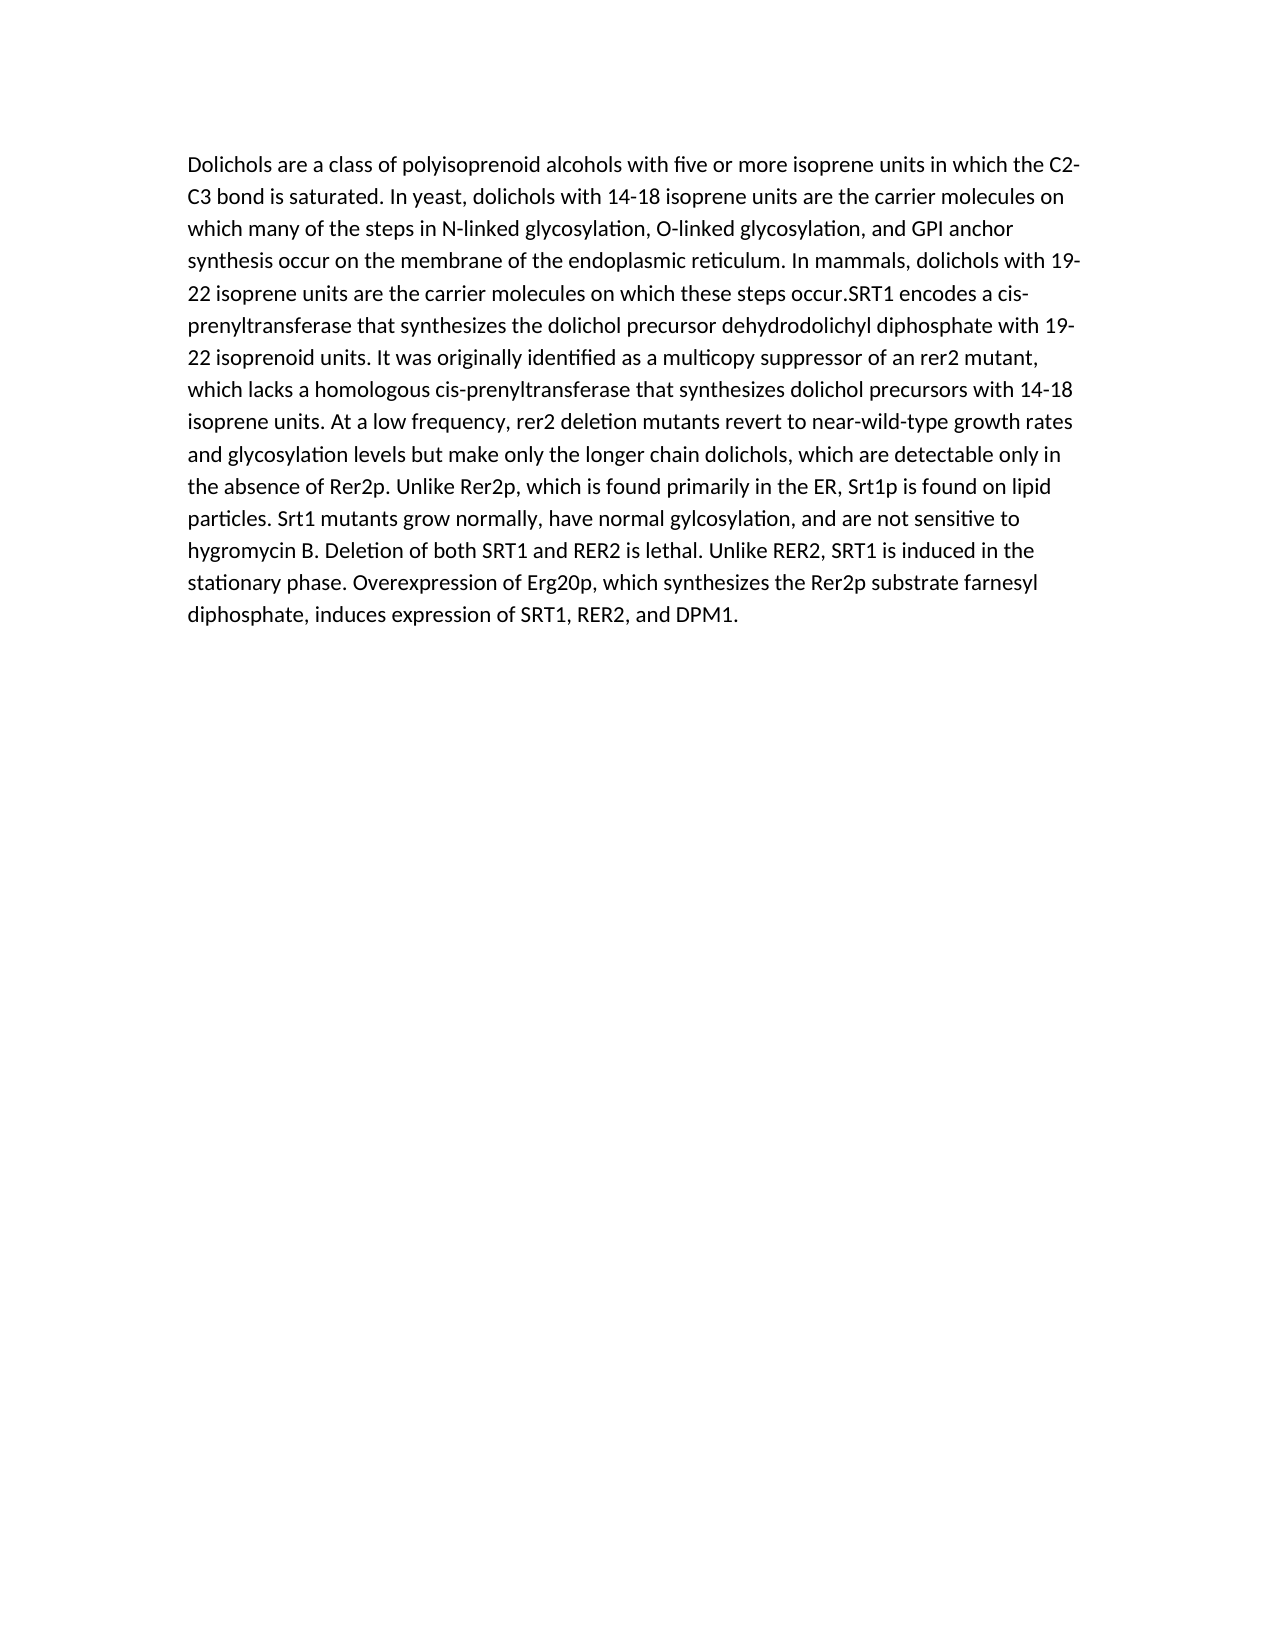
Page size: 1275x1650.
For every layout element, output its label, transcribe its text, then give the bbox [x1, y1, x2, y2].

text Dolichols are a class of polyisoprenoid alcohols with five or more isoprene units in which the C2-C3 bond is saturated. In yeast, dolichols with 14-18 isoprene units are the carrier molecules on which many of the steps in N-linked glycosylation, O-linked glycosylation, and GPI anchor synthesis occur on the membrane of the endoplasmic reticulum. In mammals, dolichols with 19-22 isoprene units are the carrier molecules on which these steps occur.SRT1 encodes a cis-prenyltransferase that synthesizes the dolichol precursor dehydrodolichyl diphosphate with 19-22 isoprenoid units. It was originally identified as a multicopy suppressor of an rer2 mutant, which lacks a homologous cis-prenyltransferase that synthesizes dolichol precursors with 14-18 isoprene units. At a low frequency, rer2 deletion mutants revert to near-wild-type growth rates and glycosylation levels but make only the longer chain dolichols, which are detectable only in the absence of Rer2p. Unlike Rer2p, which is found primarily in the ER, Srt1p is found on lipid particles. Srt1 mutants grow normally, have normal gylcosylation, and are not sensitive to hygromycin B. Deletion of both SRT1 and RER2 is lethal. Unlike RER2, SRT1 is induced in the stationary phase. Overexpression of Erg20p, which synthesizes the Rer2p substrate farnesyl diphosphate, induces expression of SRT1, RER2, and DPM1. [187, 150, 1087, 629]
